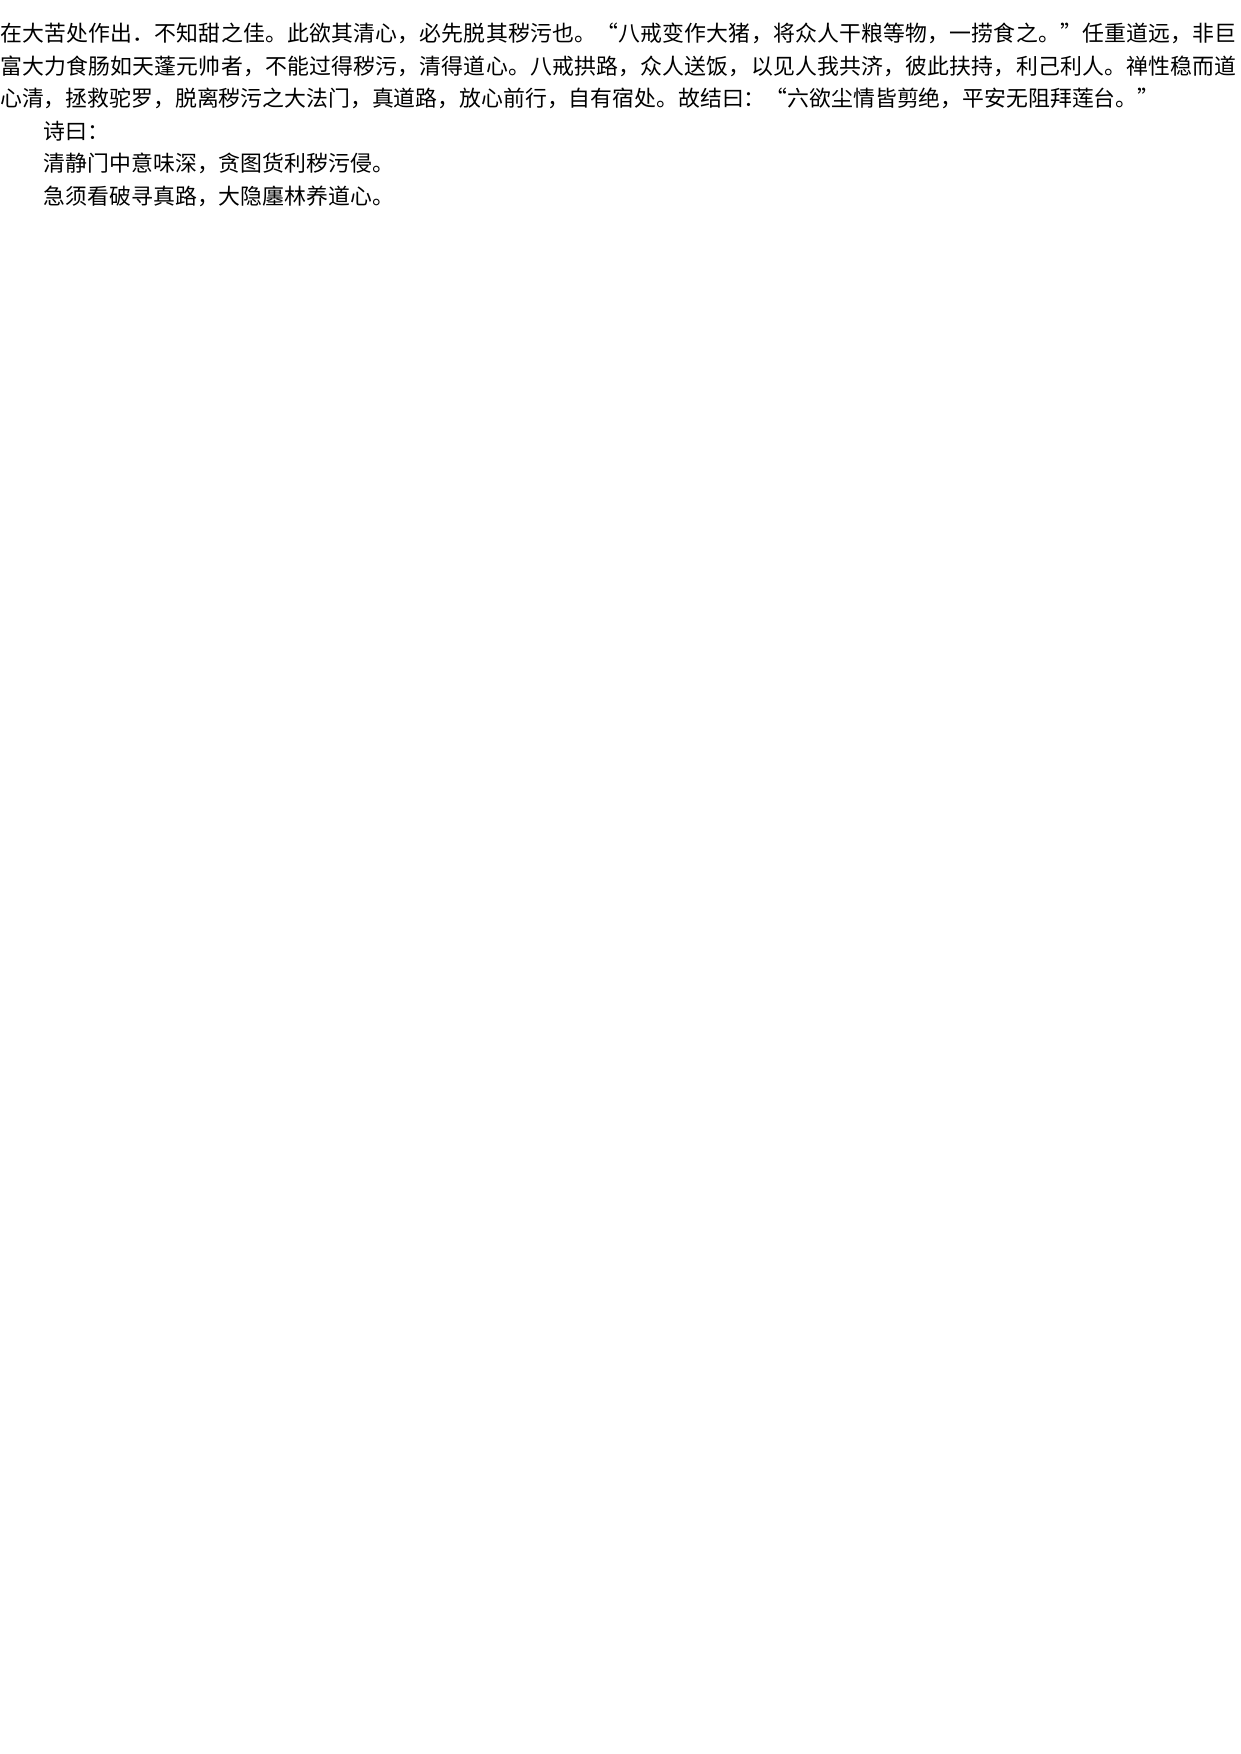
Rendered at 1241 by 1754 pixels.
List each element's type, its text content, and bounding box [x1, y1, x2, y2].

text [0, 16, 1240, 113]
text 诗曰： [0, 113, 1240, 146]
text 清静门中意味深，贪图货利秽污侵。 [0, 146, 1240, 178]
text 急须看破寻真路，大隐廛林养道心。 [0, 178, 1240, 211]
